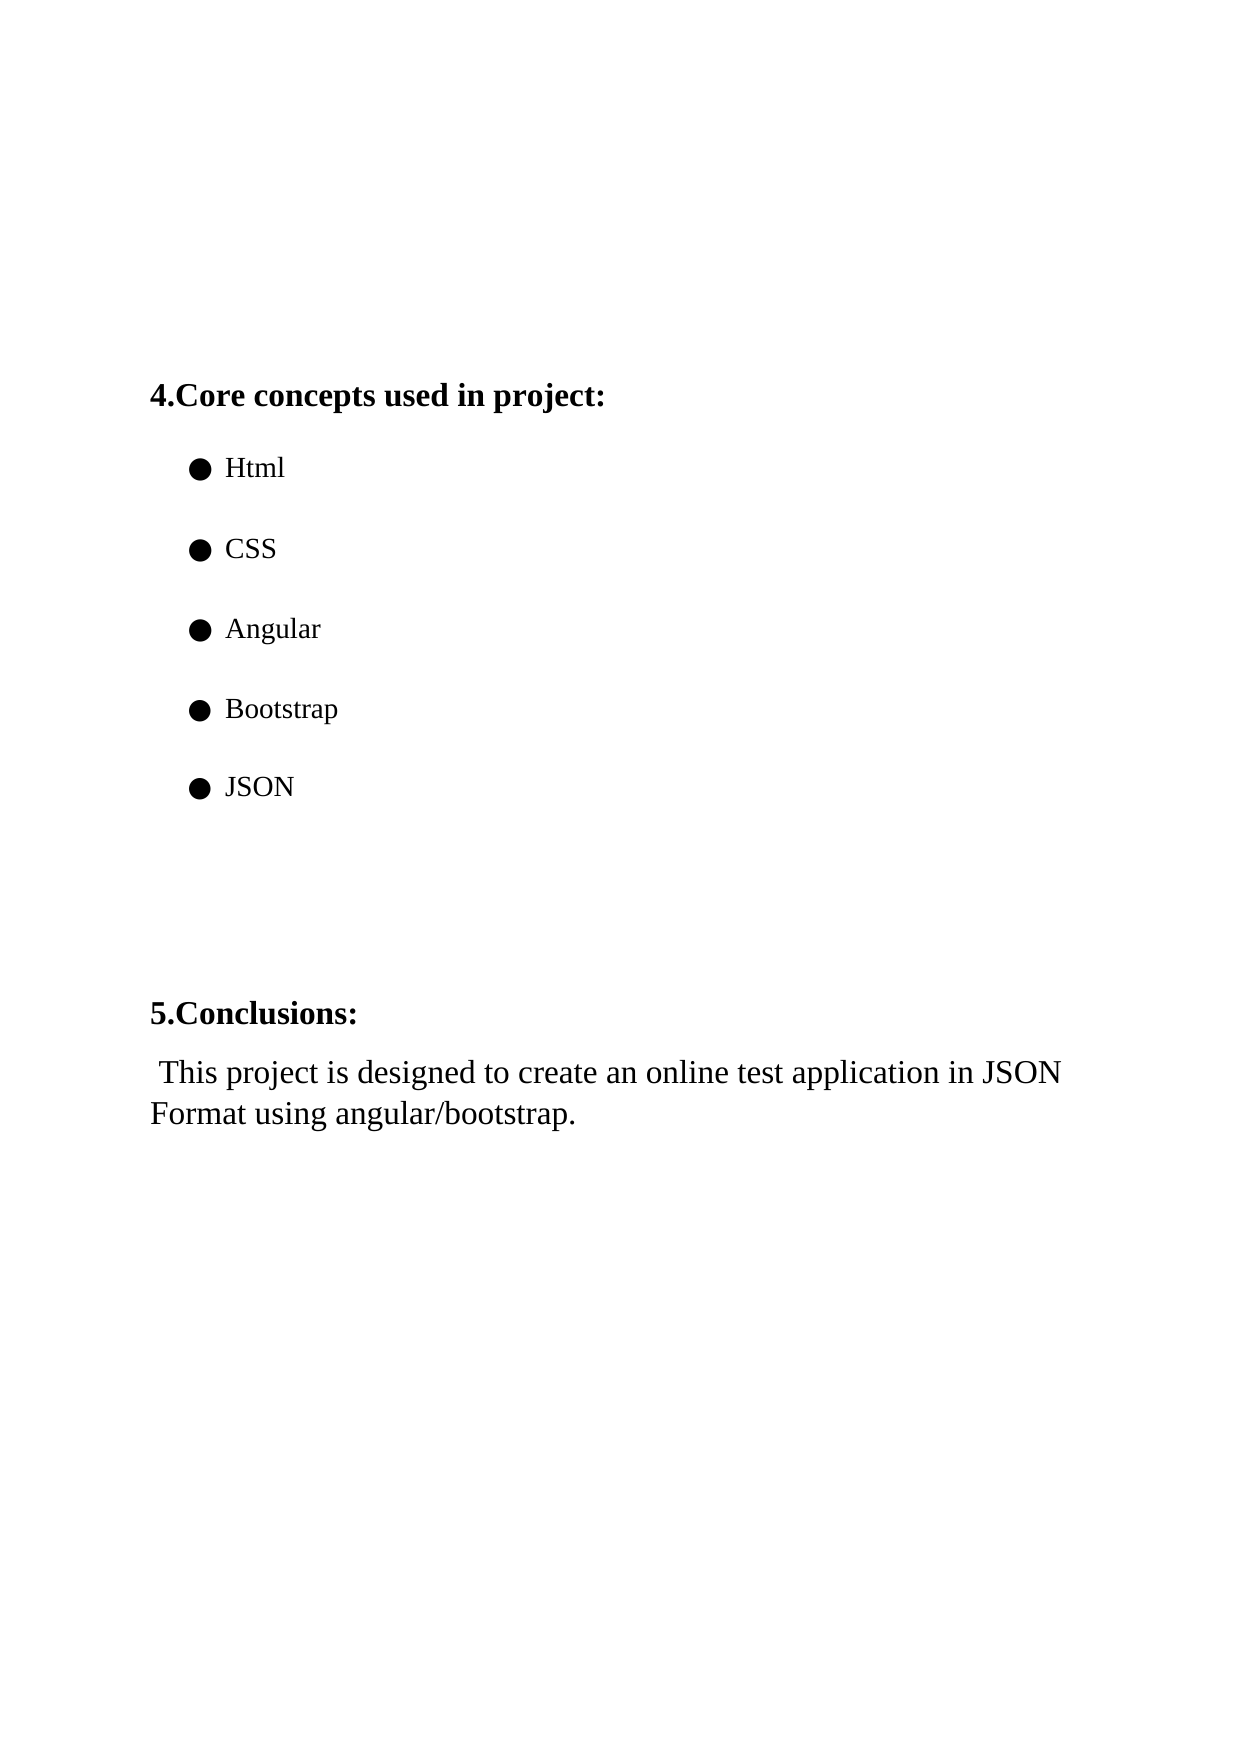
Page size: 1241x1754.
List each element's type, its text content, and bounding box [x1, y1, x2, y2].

list CSS [187, 515, 1090, 575]
list Bootstrap [187, 676, 1090, 734]
list Html [187, 434, 1090, 494]
list Angular [187, 596, 1090, 656]
text 5.Conclusions: [150, 993, 1090, 1032]
text 4.Core concepts used in project: [150, 375, 1090, 414]
list JSON [187, 755, 1090, 813]
text This project is designed to create an online test application in JSON Format using angular/bootstrap. [150, 1052, 1090, 1131]
